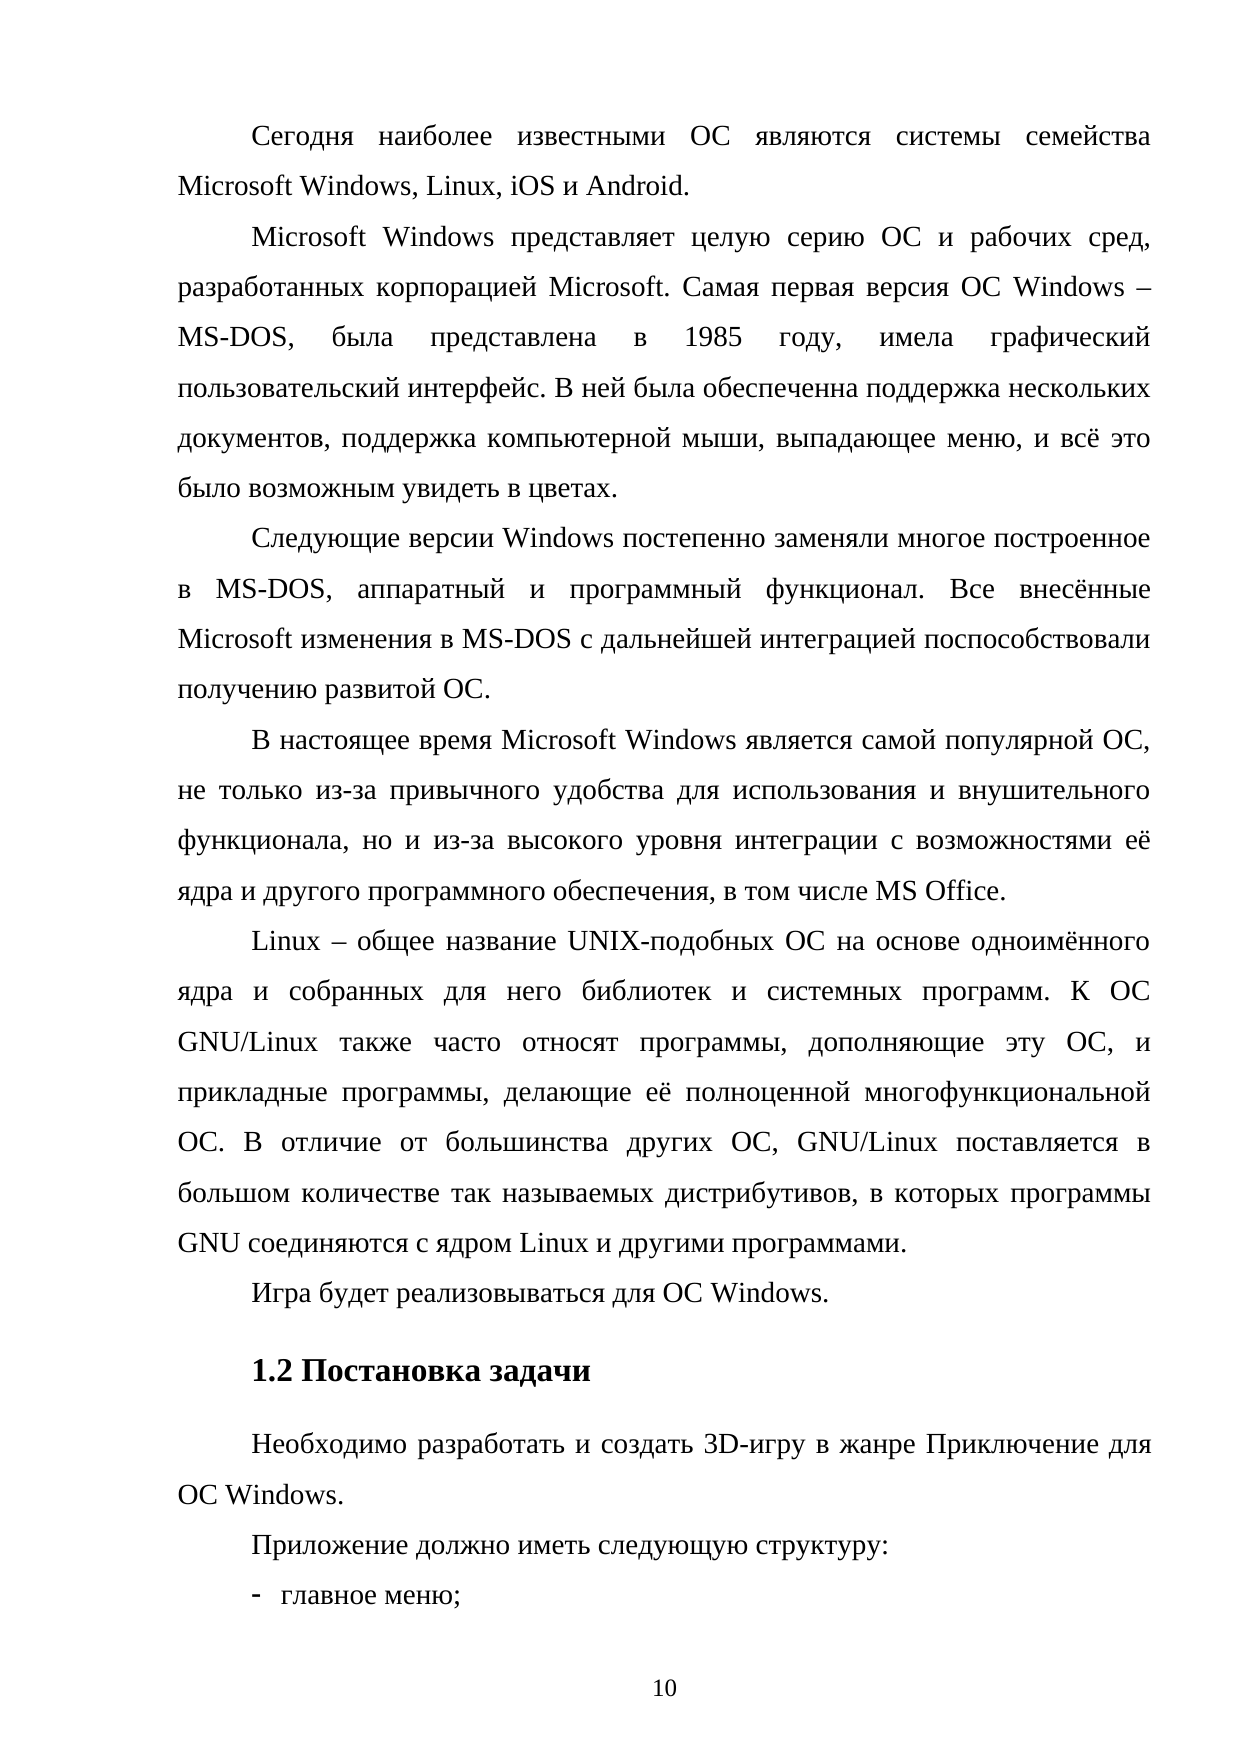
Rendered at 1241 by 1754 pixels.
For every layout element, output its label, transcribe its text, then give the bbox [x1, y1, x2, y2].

text Следующие версии Windows постепенно заменяли многое построенное в MS-DOS, аппаратный и программный функционал. Все внесённые Microsoft изменения в MS-DOS с дальнейшей интеграцией поспособствовали получению развитой ОС. [177, 521, 1152, 705]
text Microsoft Windows представляет целую серию ОС и рабочих сред, разработанных корпорацией Microsoft. Самая первая версия ОС Windows – MS-DOS, была представлена в 1985 году, имела графический пользовательский интерфейс. В ней была обеспеченна поддержка нескольких документов, поддержка компьютерной мыши, выпадающее меню, и всё это было возможным увидеть в цветах. [177, 219, 1152, 504]
text 1.2 Постановка задачи [177, 1351, 1152, 1389]
list главное меню; [251, 1577, 1152, 1611]
text Необходимо разработать и создать 3D-игру в жанре Приключение для ОС Windows. [177, 1426, 1152, 1510]
text Сегодня наиболее известными ОС являются системы семейства Microsoft Windows, Linux, iOS и Android. [177, 118, 1152, 202]
text В настоящее время Microsoft Windows является самой популярной ОС, не только из-за привычного удобства для использования и внушительного функционала, но и из-за высокого уровня интеграции с возможностями её ядра и другого программного обеспечения, в том числе MS Office. [177, 722, 1152, 906]
text Игра будет реализовываться для ОС Windows. [177, 1275, 1152, 1309]
text Приложение должно иметь следующую структуру: [177, 1527, 1152, 1561]
text Linux – общее название UNIX-подобных ОС на основе одноимённого ядра и собранных для него библиотек и системных программ. К ОС GNU/Linux также часто относят программы, дополняющие эту ОС, и прикладные программы, делающие её полноценной многофункциональной ОС. В отличие от большинства других ОС, GNU/Linux поставляется в большом количестве так называемых дистрибутивов, в которых программы GNU соединяются с ядром Linux и другими программами. [177, 923, 1152, 1258]
